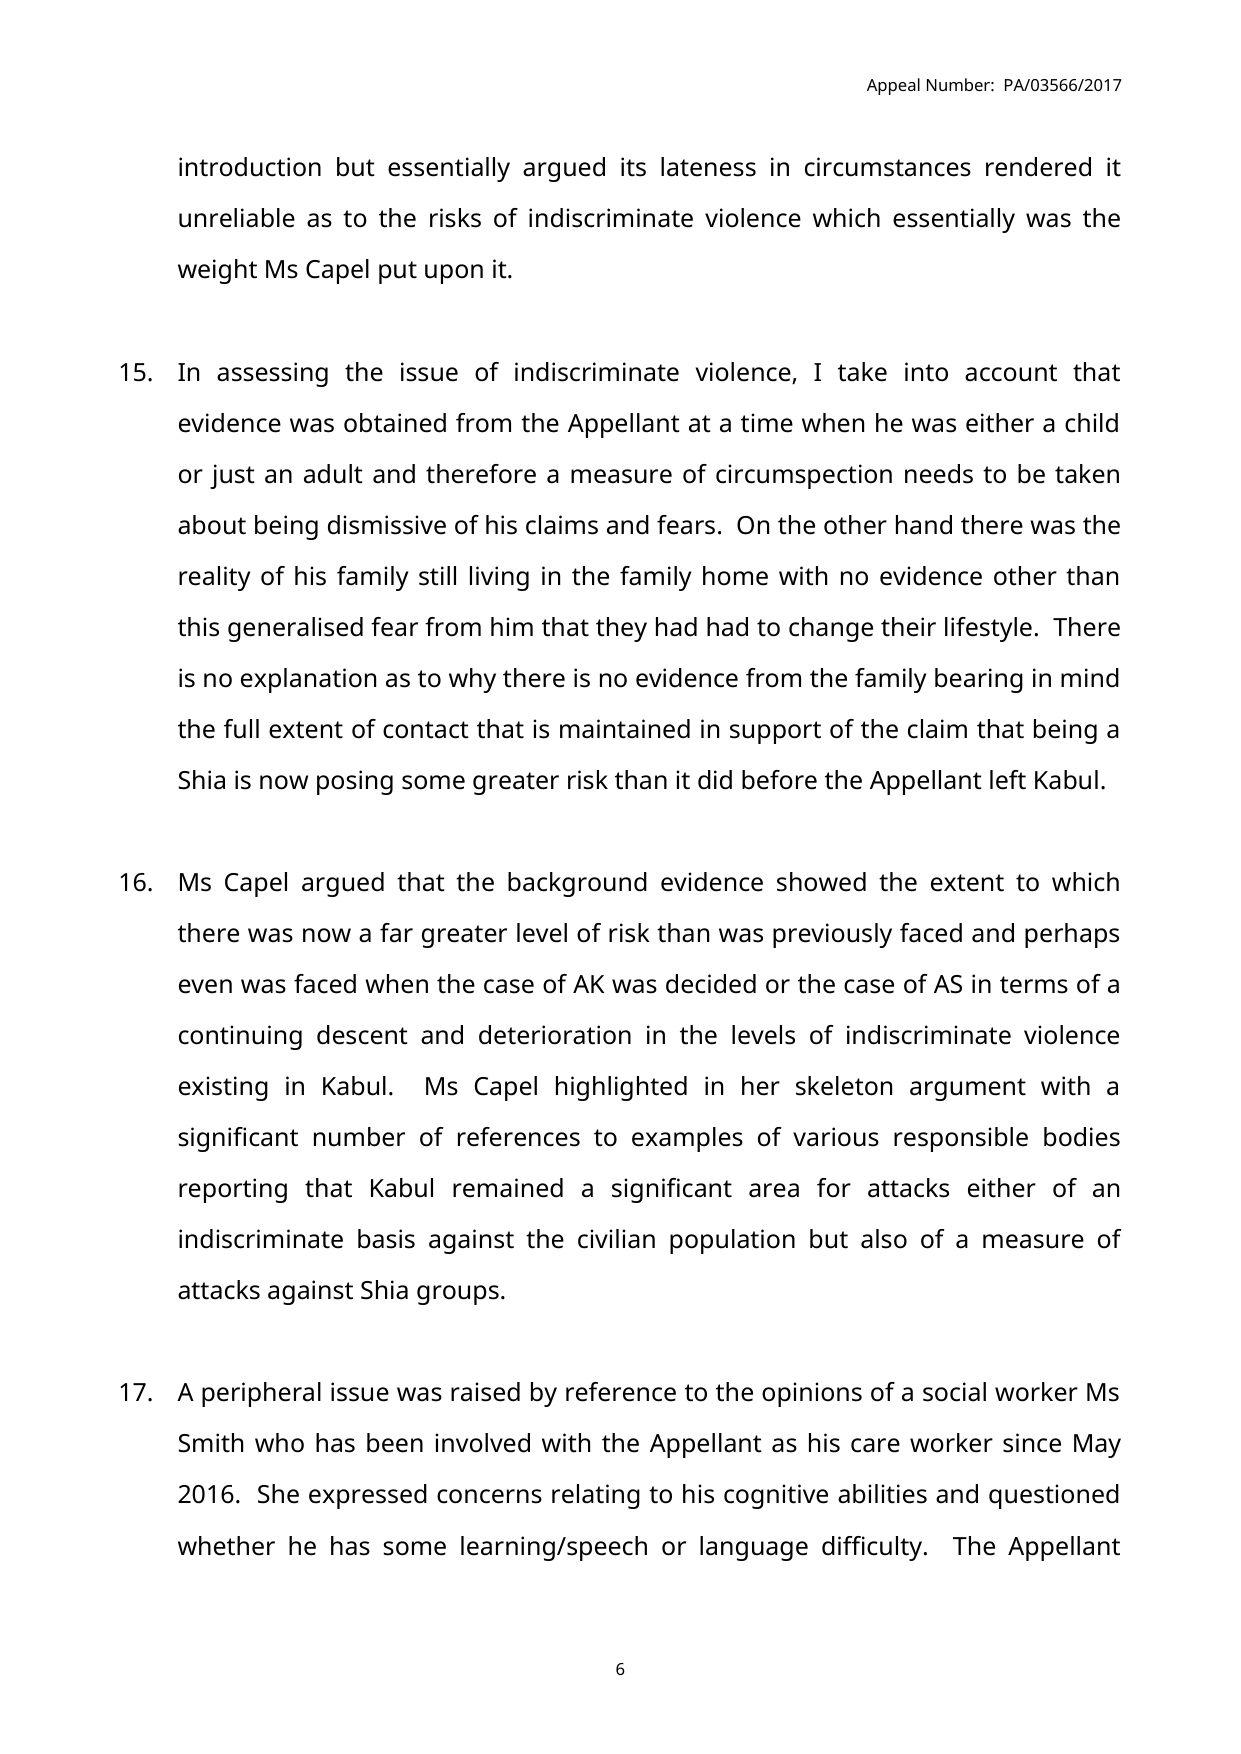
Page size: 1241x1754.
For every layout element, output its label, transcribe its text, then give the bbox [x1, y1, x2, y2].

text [118, 1375, 1122, 1562]
text 16. Ms Capel argued that the background evidence showed the extent to which there was now a far greater level of risk than was previously faced and perhaps even was faced when the case of AK was decided or the case of AS in terms of a continuing descent and deterioration in the levels of indiscriminate violence existing in Kabul. Ms Capel highlighted in her skeleton argument with a significant number of references to examples of various responsible bodies reporting that Kabul remained a significant area for attacks either of an indiscriminate basis against the civilian population but also of a measure of attacks against Shia groups. [118, 864, 1122, 1307]
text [118, 150, 1122, 286]
text 15. In assessing the issue of indiscriminate violence, I take into account that evidence was obtained from the Appellant at a time when he was either a child or just an adult and therefore a measure of circumspection needs to be taken about being dismissive of his claims and fears. On the other hand there was the reality of his family still living in the family home with no evidence other than this generalised fear from him that they had had to change their lifestyle. There is no explanation as to why there is no evidence from the family bearing in mind the full extent of contact that is maintained in support of the claim that being a Shia is now posing some greater risk than it did before the Appellant left Kabul. [118, 354, 1122, 797]
